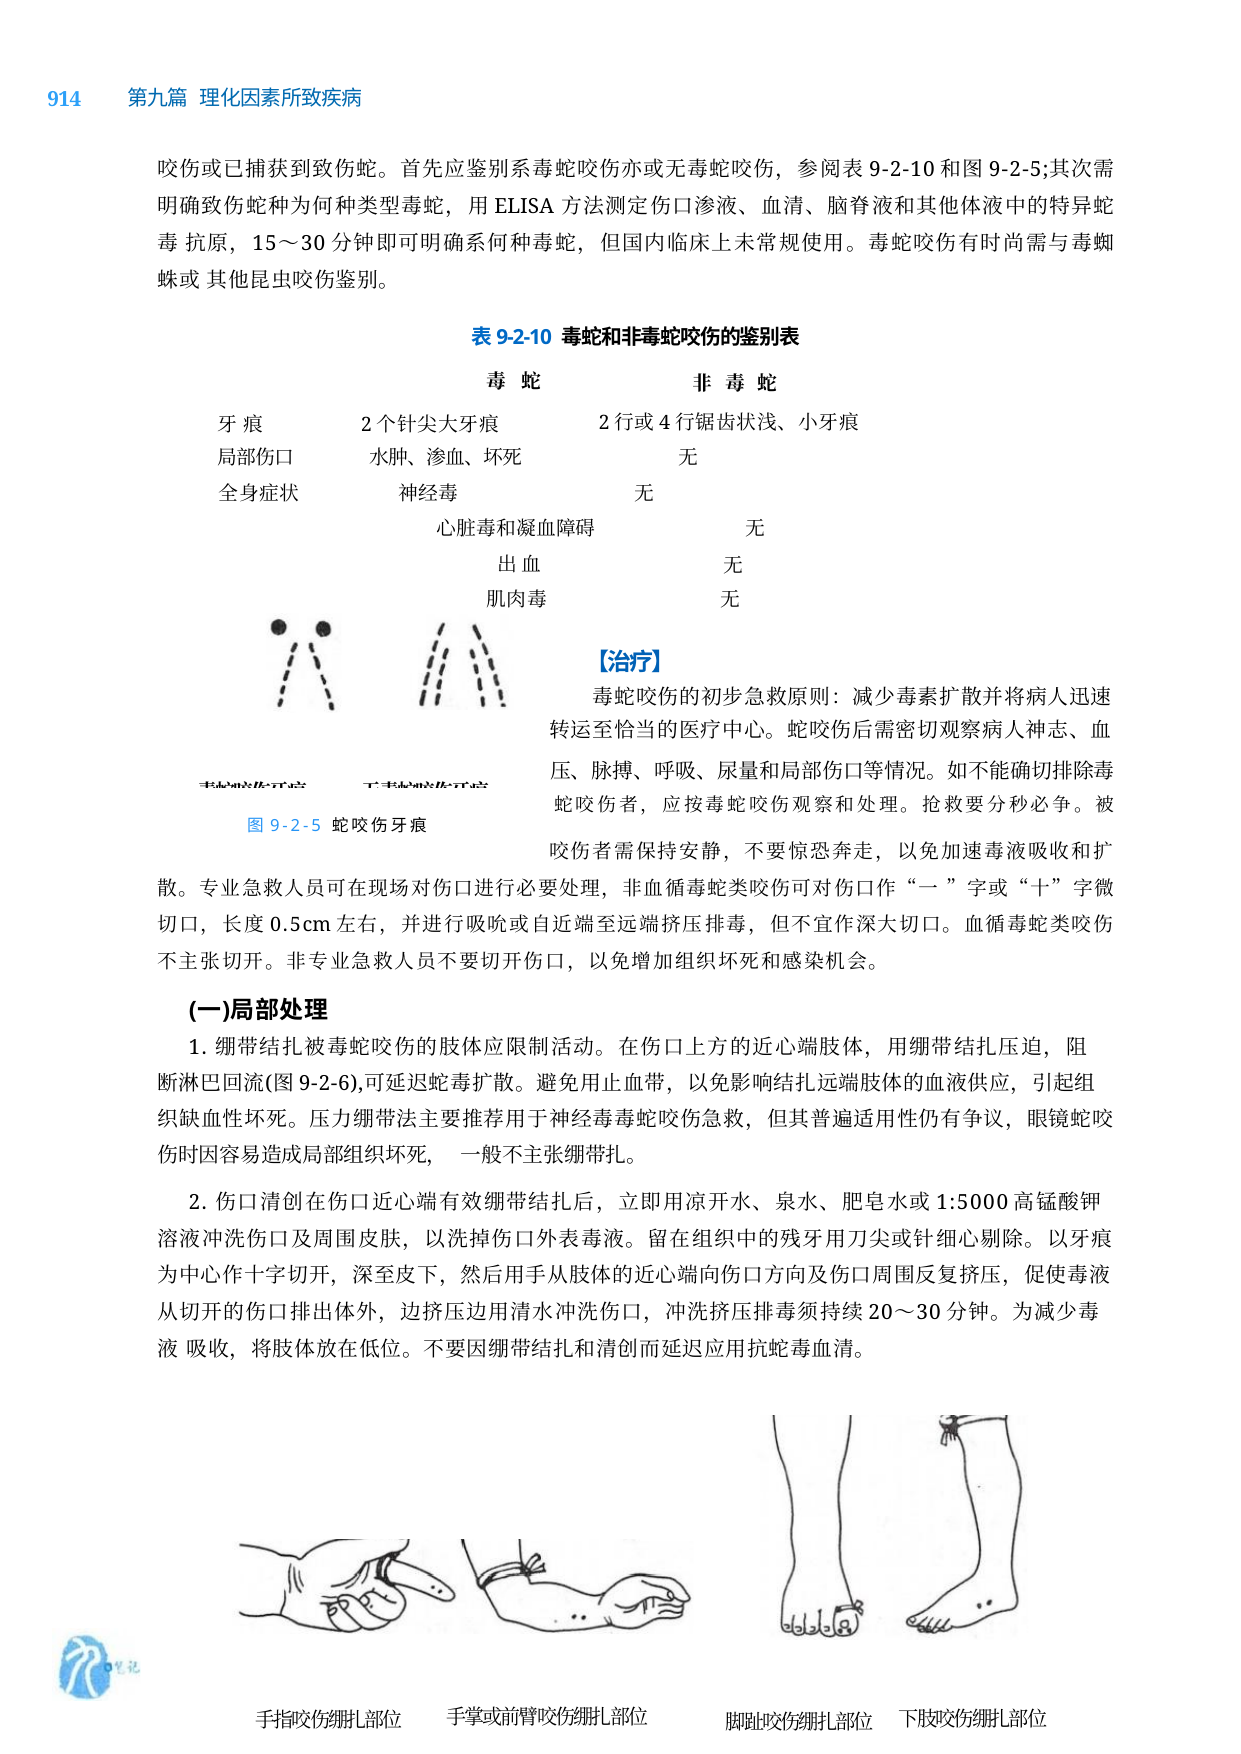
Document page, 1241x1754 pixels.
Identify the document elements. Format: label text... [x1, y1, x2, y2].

text 压、脉搏、呼吸、尿量和局部伤口等情况。如不能确切排除毒 [47, 757, 1114, 784]
text 肌肉毒 无 [486, 586, 1114, 612]
text 【治疗】 [585, 645, 1114, 677]
text 心脏毒和凝血障碍 无 [436, 514, 1114, 540]
text 手指咬伤绷扎部位 手掌或前臂咬伤绷扎部位 [255, 1705, 715, 1732]
picture [752, 1415, 1029, 1640]
picture [52, 1628, 141, 1701]
text 咬伤或已捕获到致伤蛇。首先应鉴别系毒蛇咬伤亦或无毒蛇咬伤，参阅表9-2-10和图9-2-5;其次需 明确致伤蛇种为何种类型毒蛇，用ELISA 方法测定伤口渗液、血清、脑脊液和其他体液中的特异蛇毒 抗原，15～30分钟即可明确系何种毒蛇，但国内临床上未常规使用。毒蛇咬伤有时尚需与毒蜘蛛或 其他昆虫咬伤鉴别。 [157, 153, 1114, 293]
text 牙 痕 2个针尖大牙痕 2行或4行锯齿状浅、小牙痕 [218, 407, 1114, 435]
text 图9-2-5 蛇咬伤牙痕 [247, 816, 1114, 836]
picture [410, 614, 514, 710]
text 毒 蛇 非 毒 蛇 [487, 368, 1114, 396]
picture [232, 1539, 694, 1634]
text 毒蛇咬伤的初步急救原则：减少毒素扩散并将病人迅速 转运至恰当的医疗中心。蛇咬伤后需密切观察病人神志、血 [549, 681, 1114, 743]
text 表9-2-10 毒蛇和非毒蛇咬伤的鉴别表 [471, 322, 1114, 350]
picture [265, 613, 342, 713]
text 全身症状 神经毒 无 [219, 479, 1114, 506]
text 局部伤口 水肿、渗血、坏死 无 [218, 444, 1114, 470]
text 脚趾咬伤绷扎部位 下肢咬伤绷扎部位 [725, 1703, 1114, 1734]
text 蛇咬伤者，应按毒蛇咬伤观察和处理。抢救要分秒必争。被 [47, 795, 1114, 816]
text 914 第九篇 理化因素所致疾病 [47, 82, 1114, 111]
text (一)局部处理 [189, 992, 1114, 1024]
text 咬伤者需保持安静，不要惊恐奔走，以免加速毒液吸收和扩 散。专业急救人员可在现场对伤口进行必要处理，非血循毒蛇类咬伤可对伤口作“一 ”字或“十”字微 切口，长度0.5cm 左右，并进行吸吮或自近端至远端挤压排毒，但不宜作深大切口。血循毒蛇类咬伤 不主张切开。非专业急救人员不要切开伤口，以免增加组织坏死和感染机会。 [157, 836, 1114, 974]
text 2. 伤口清创在伤口近心端有效绷带结扎后，立即用凉开水、泉水、肥皂水或1:5000高锰酸钾 溶液冲洗伤口及周围皮肤，以洗掉伤口外表毒液。留在组织中的残牙用刀尖或针细心剔除。以牙痕 为中心作十字切开，深至皮下，然后用手从肢体的近心端向伤口方向及伤口周围反复挤压，促使毒液 从切开的伤口排出体外，边挤压边用清水冲洗伤口，冲洗挤压排毒须持续20～30分钟。为减少毒液 吸收，将肢体放在低位。不要因绷带结扎和清创而延迟应用抗蛇毒血清。 [157, 1186, 1114, 1362]
text 1. 绷带结扎被毒蛇咬伤的肢体应限制活动。在伤口上方的近心端肢体，用绷带结扎压迫，阻 断淋巴回流(图9-2-6),可延迟蛇毒扩散。避免用止血带，以免影响结扎远端肢体的血液供应，引起组 织缺血性坏死。压力绷带法主要推荐用于神经毒毒蛇咬伤急救，但其普遍适用性仍有争议，眼镜蛇咬 伤时因容易造成局部组织坏死， 一般不主张绷带扎。 [157, 1030, 1114, 1169]
text 出 血 无 [497, 549, 1114, 577]
